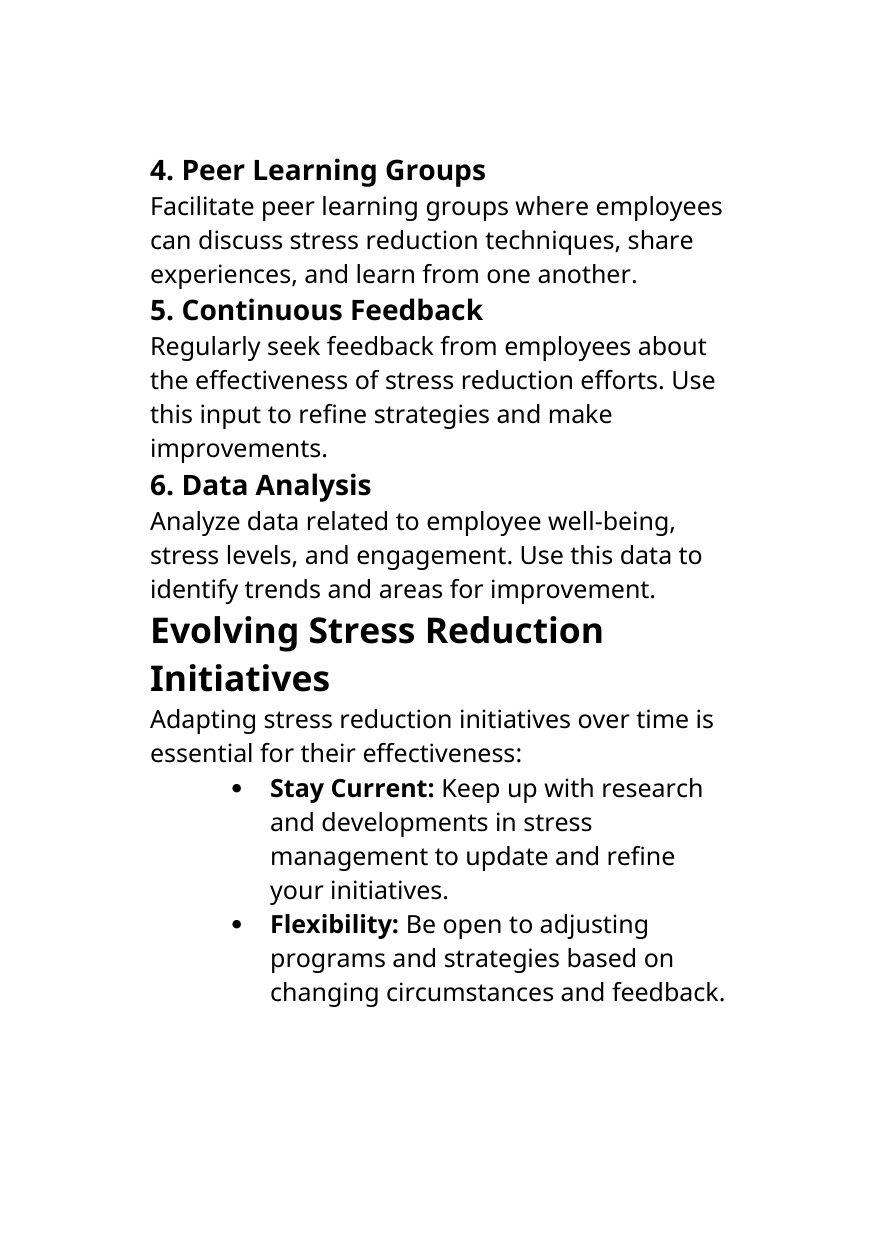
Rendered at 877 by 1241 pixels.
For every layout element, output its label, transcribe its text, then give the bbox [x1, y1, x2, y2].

subtitle Evolving Stress Reduction Initiatives [150, 606, 727, 702]
list Flexibility: Be open to adjusting programs and strategies based on changing circumstances and feedback. [232, 906, 727, 1009]
text Facilitate peer learning groups where employees can discuss stress reduction techniques, share experiences, and learn from one another. [150, 188, 727, 291]
text Analyze data related to employee well-being, stress levels, and engagement. Use this data to identify trends and areas for improvement. [150, 503, 727, 606]
subtitle 6. Data Analysis [150, 465, 727, 503]
subtitle 5. Continuous Feedback [150, 291, 727, 329]
subtitle 4. Peer Learning Groups [150, 150, 727, 188]
text Regularly seek feedback from employees about the effectiveness of stress reduction efforts. Use this input to refine strategies and make improvements. [150, 329, 727, 465]
text Adapting stress reduction initiatives over time is essential for their effectiveness: [150, 702, 727, 770]
list Stay Current: Keep up with research and developments in stress management to update and refine your initiatives. [232, 770, 727, 906]
